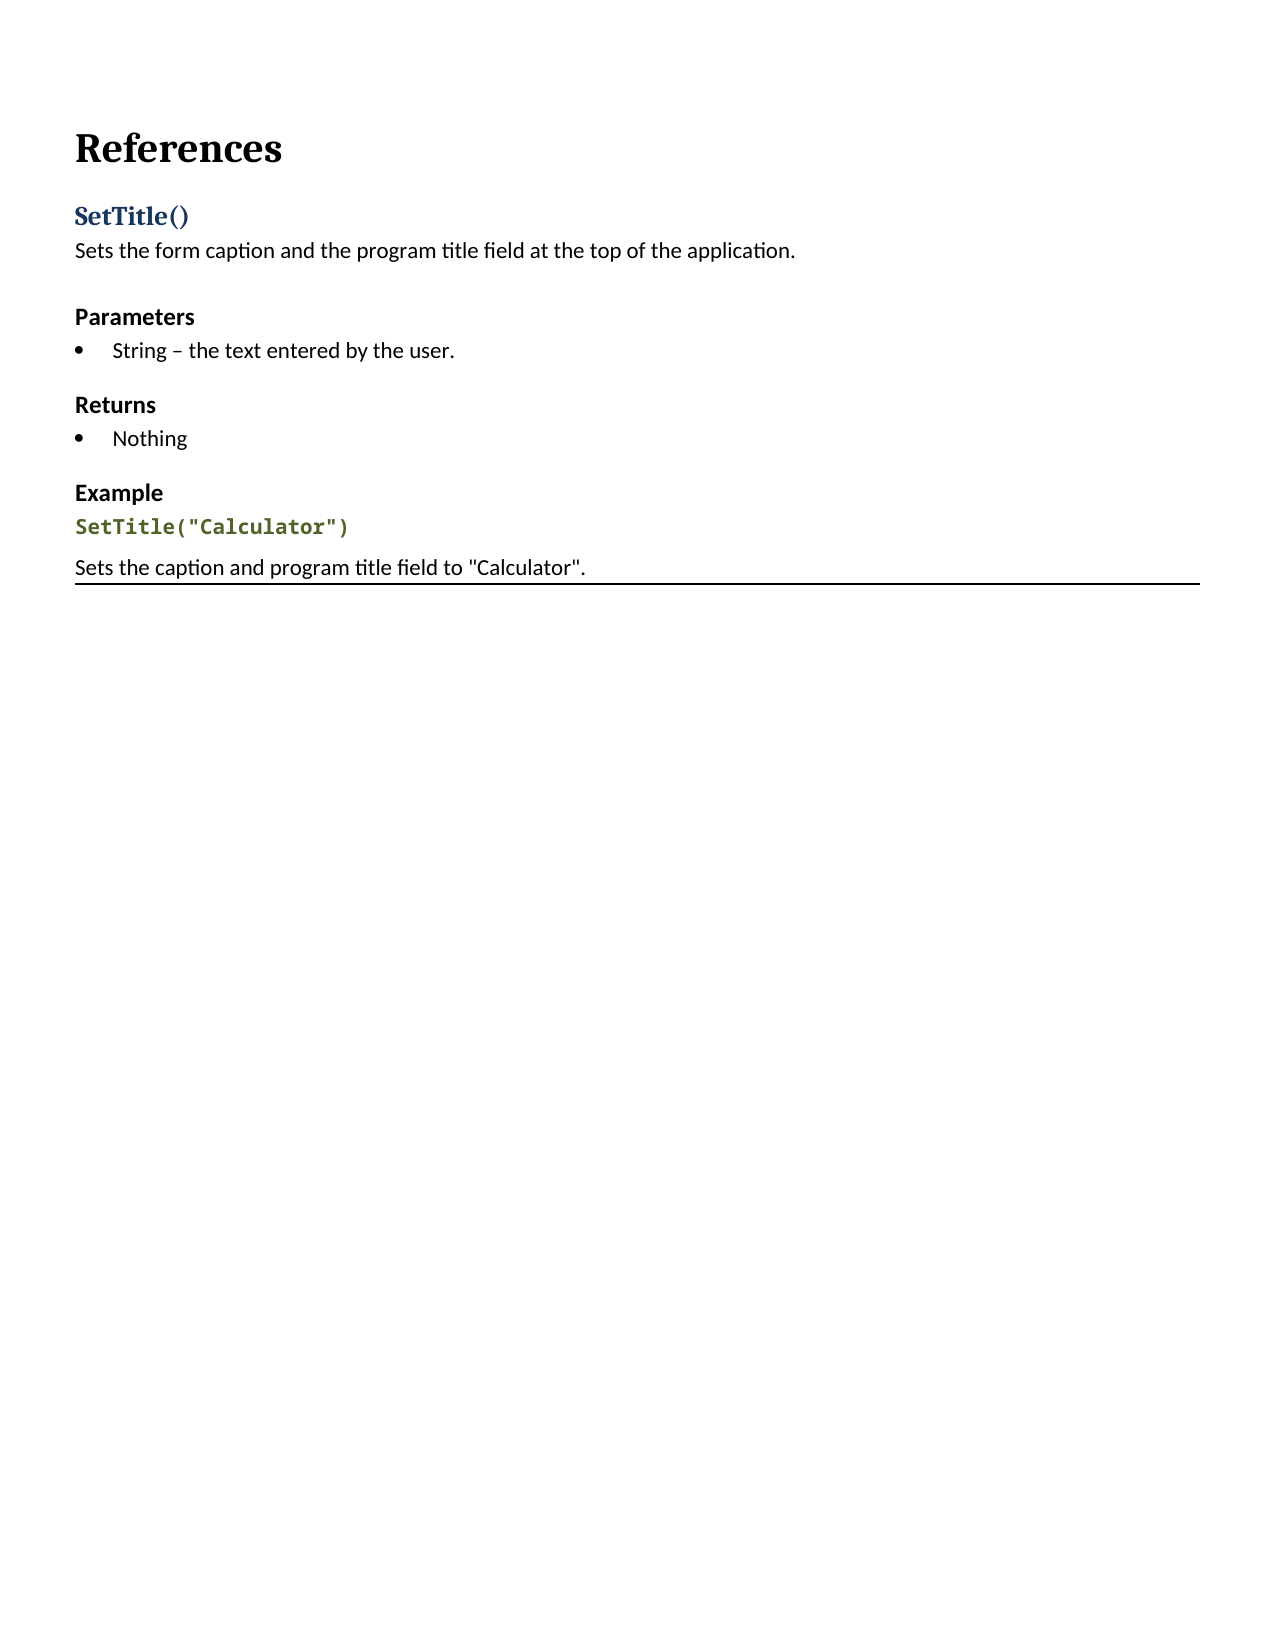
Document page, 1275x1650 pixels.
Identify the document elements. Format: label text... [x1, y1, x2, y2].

list String – the text entered by the user. [75, 336, 1200, 364]
text Sets the caption and program title field to "Calculator". [75, 553, 1200, 583]
text Parameters [75, 301, 1200, 332]
text Sets the form caption and the program title field at the top of the application. [75, 237, 1200, 265]
subtitle References [75, 125, 1200, 173]
text Returns [75, 389, 1200, 419]
text Example [75, 477, 1200, 508]
list Nothing [75, 424, 1200, 452]
text SetTitle("Calculator") [75, 512, 1200, 541]
subtitle SetTitle() [75, 201, 1200, 232]
